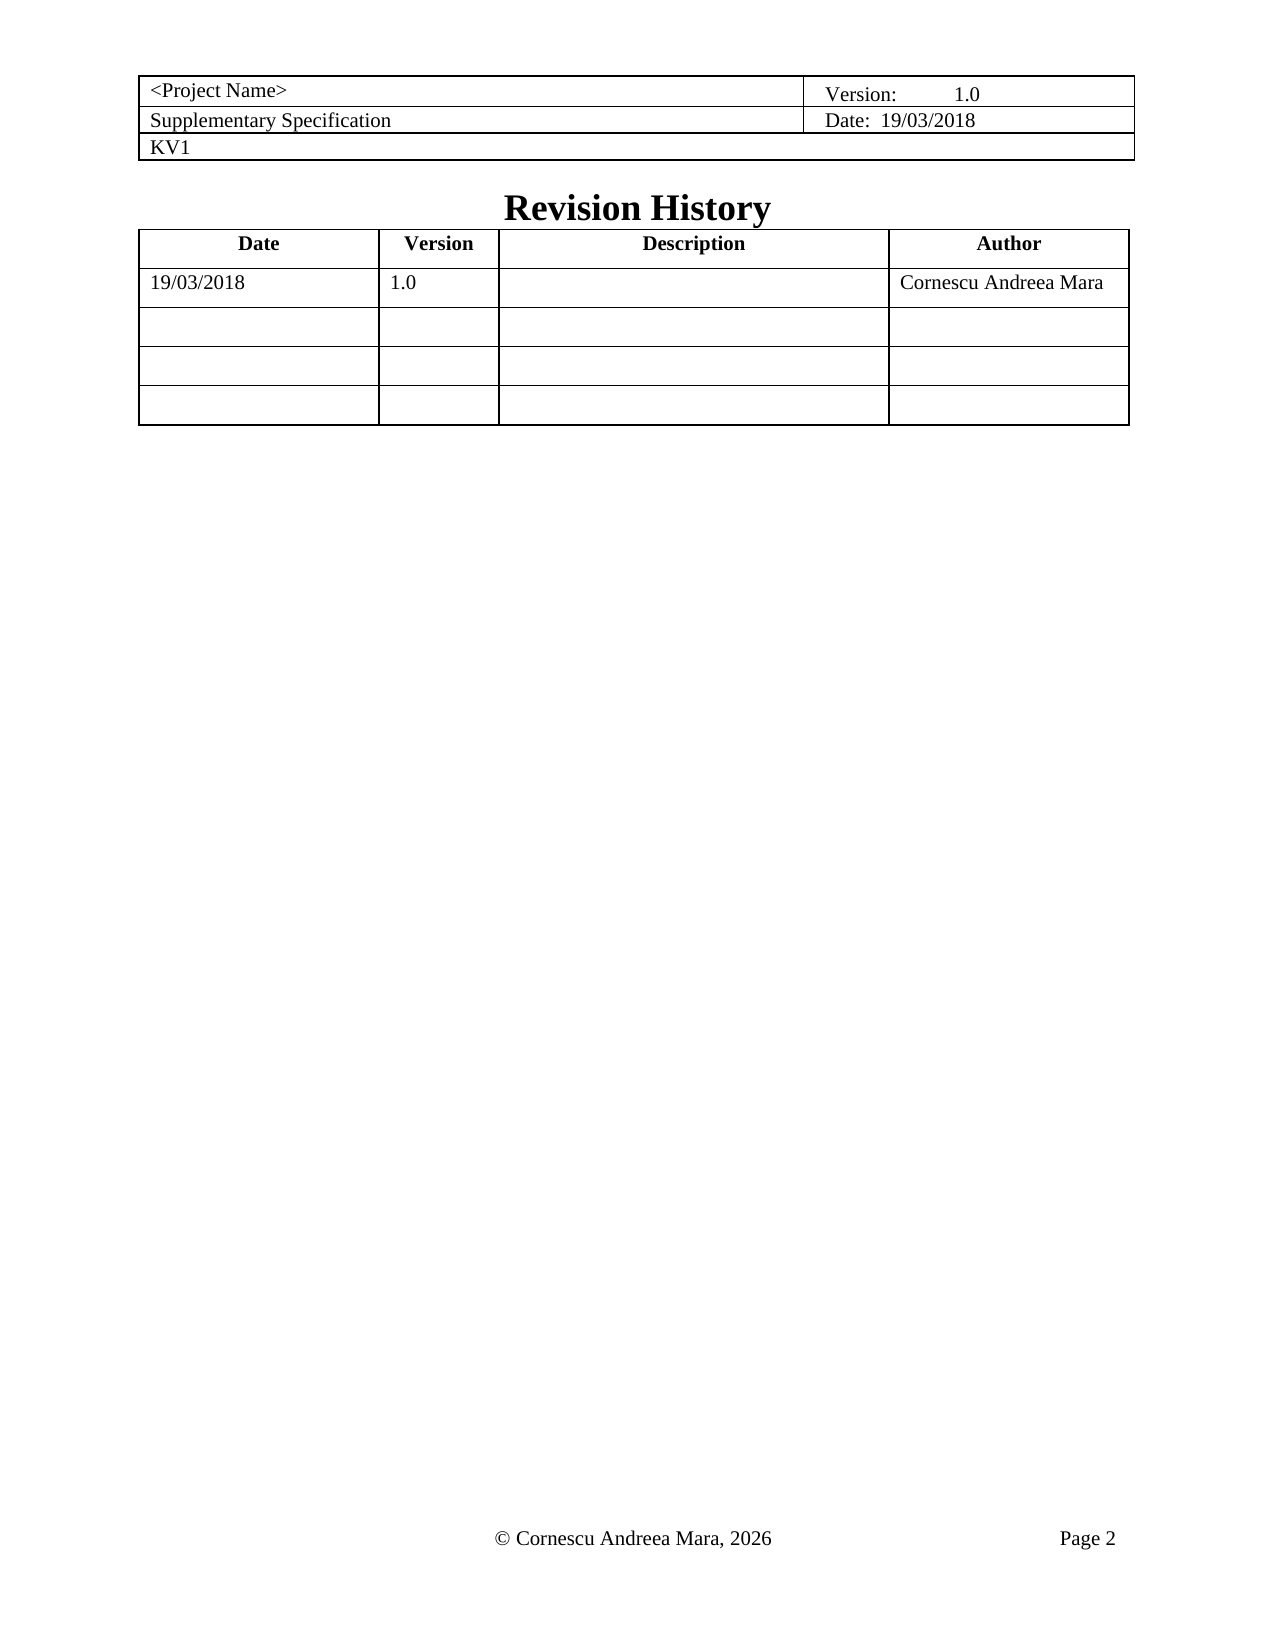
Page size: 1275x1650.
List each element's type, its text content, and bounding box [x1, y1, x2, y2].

table_header Version [380, 230, 498, 268]
table_cell [380, 386, 498, 424]
table_cell [500, 386, 888, 424]
table_cell [380, 308, 498, 346]
table_cell 19/03/2018 [140, 269, 378, 307]
table_header Author [890, 230, 1128, 268]
table_header Date [140, 230, 378, 268]
title Revision History [150, 185, 1125, 228]
table_cell [500, 308, 888, 346]
table_cell [140, 347, 378, 385]
table_cell [140, 386, 378, 424]
table_cell [500, 269, 888, 307]
table_cell [890, 347, 1128, 385]
table_cell [140, 308, 378, 346]
table_cell Cornescu Andreea Mara [890, 269, 1128, 307]
table_cell [890, 308, 1128, 346]
table_cell [380, 347, 498, 385]
table_cell 1.0 [380, 269, 498, 307]
table_cell [500, 347, 888, 385]
table_header Description [500, 230, 888, 268]
table_cell [890, 386, 1128, 424]
